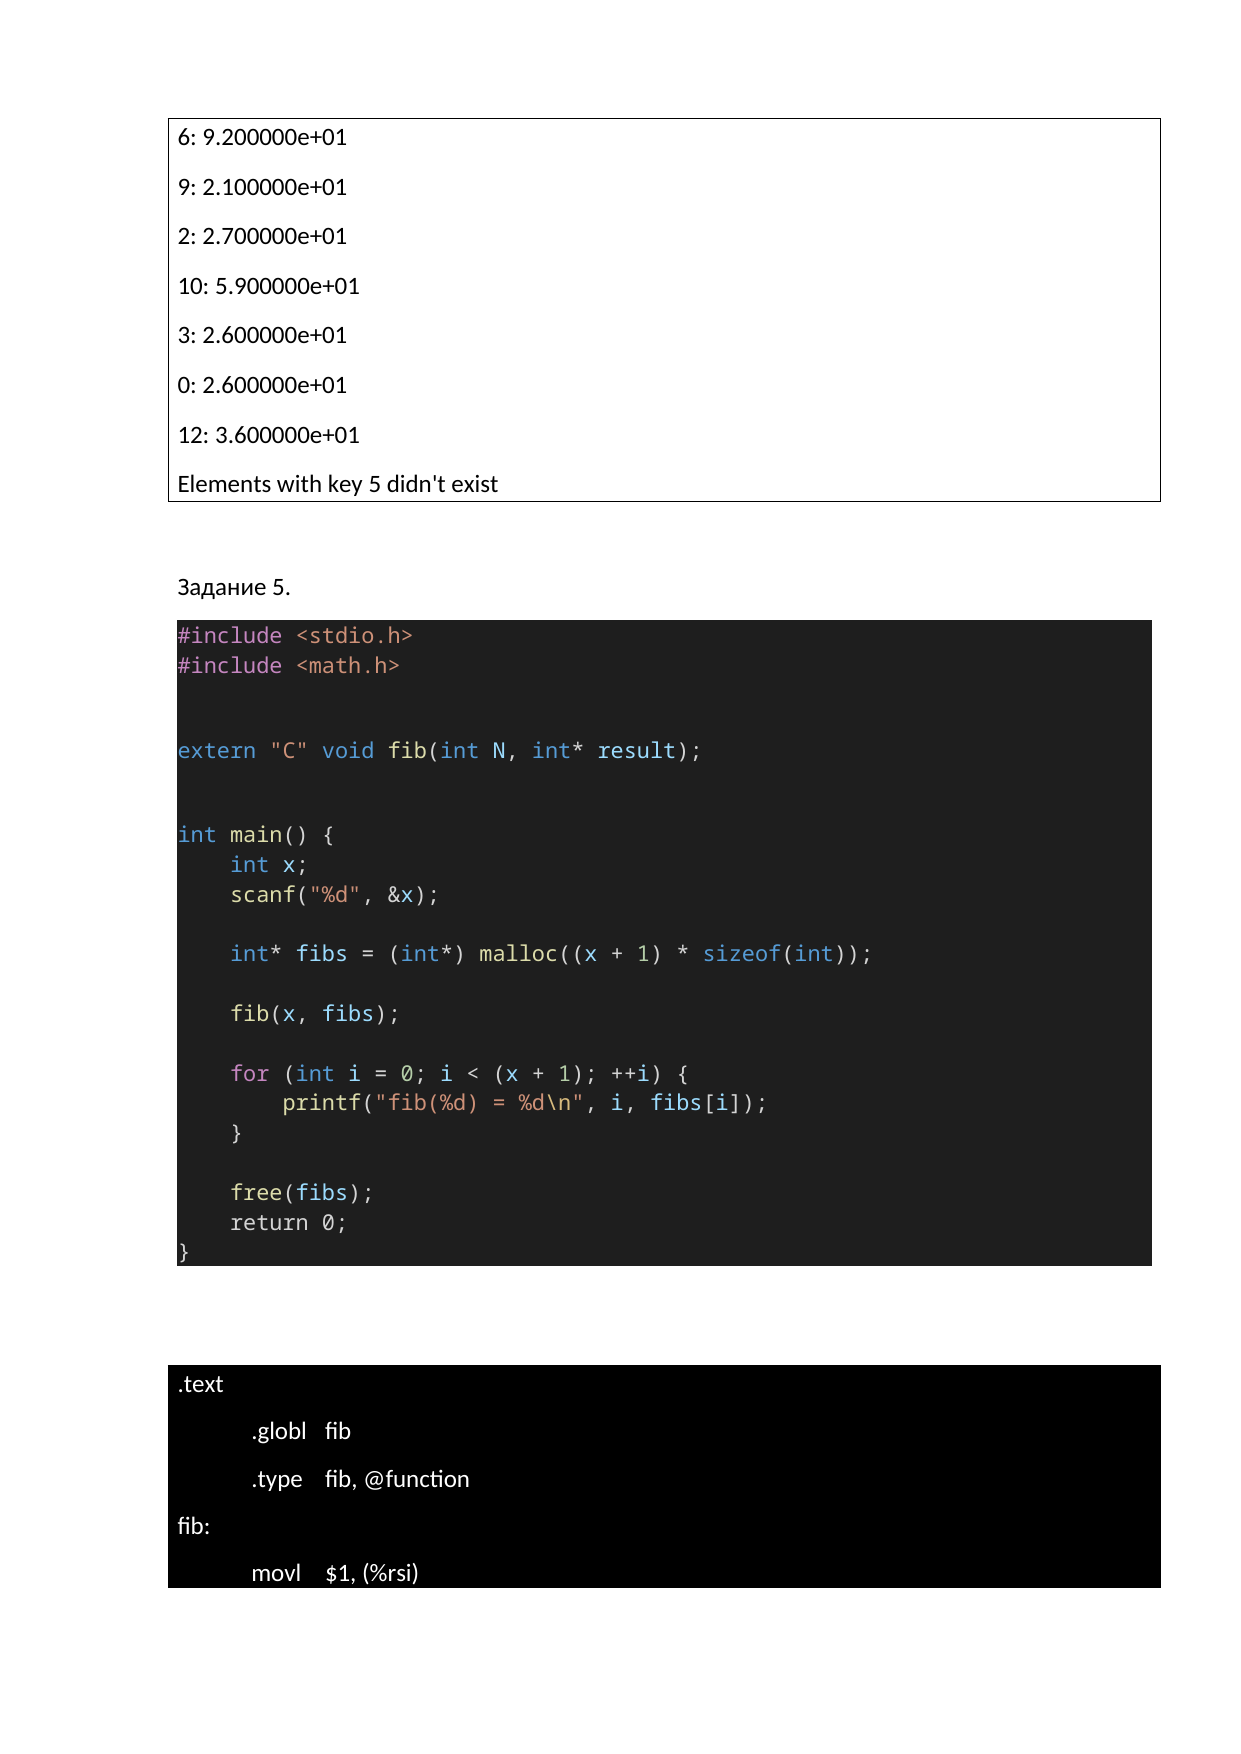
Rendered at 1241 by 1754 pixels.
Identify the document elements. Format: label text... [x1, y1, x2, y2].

text Задание 5. [177, 571, 1152, 601]
text 0: 2.600000e+01 [169, 366, 1160, 400]
text fib: [169, 1507, 1160, 1540]
text int* fibs = (int*) malloc((x + 1) * sizeof(int)); [177, 938, 1152, 968]
text int x; [177, 849, 1152, 879]
text return 0; [177, 1206, 1152, 1236]
text fib(x, fibs); [177, 998, 1152, 1028]
text } [177, 1236, 1152, 1266]
text #include <stdio.h> [177, 620, 1152, 650]
text .type fib, @function [169, 1459, 1160, 1493]
text for (int i = 0; i < (x + 1); ++i) { [177, 1057, 1152, 1087]
text movl $1, (%rsi) [169, 1554, 1160, 1587]
text extern "C" void fib(int N, int* result); [177, 734, 1152, 764]
text } [177, 1117, 1152, 1147]
text scanf("%d", &x); [177, 879, 1152, 908]
text #include <math.h> [177, 650, 1152, 680]
text 6: 9.200000e+01 [169, 119, 1160, 152]
text Elements with key 5 didn't exist [169, 465, 1160, 501]
text .text [169, 1366, 1160, 1399]
text free(fibs); [177, 1177, 1152, 1206]
text 12: 3.600000e+01 [169, 416, 1160, 449]
text 2: 2.700000e+01 [169, 217, 1160, 251]
text int main() { [177, 819, 1152, 849]
text 10: 5.900000e+01 [169, 267, 1160, 301]
text printf("fib(%d) = %d\n", i, fibs[i]); [177, 1087, 1152, 1117]
text 3: 2.600000e+01 [169, 316, 1160, 350]
text 9: 2.100000e+01 [169, 168, 1160, 201]
text .globl fib [169, 1412, 1160, 1446]
